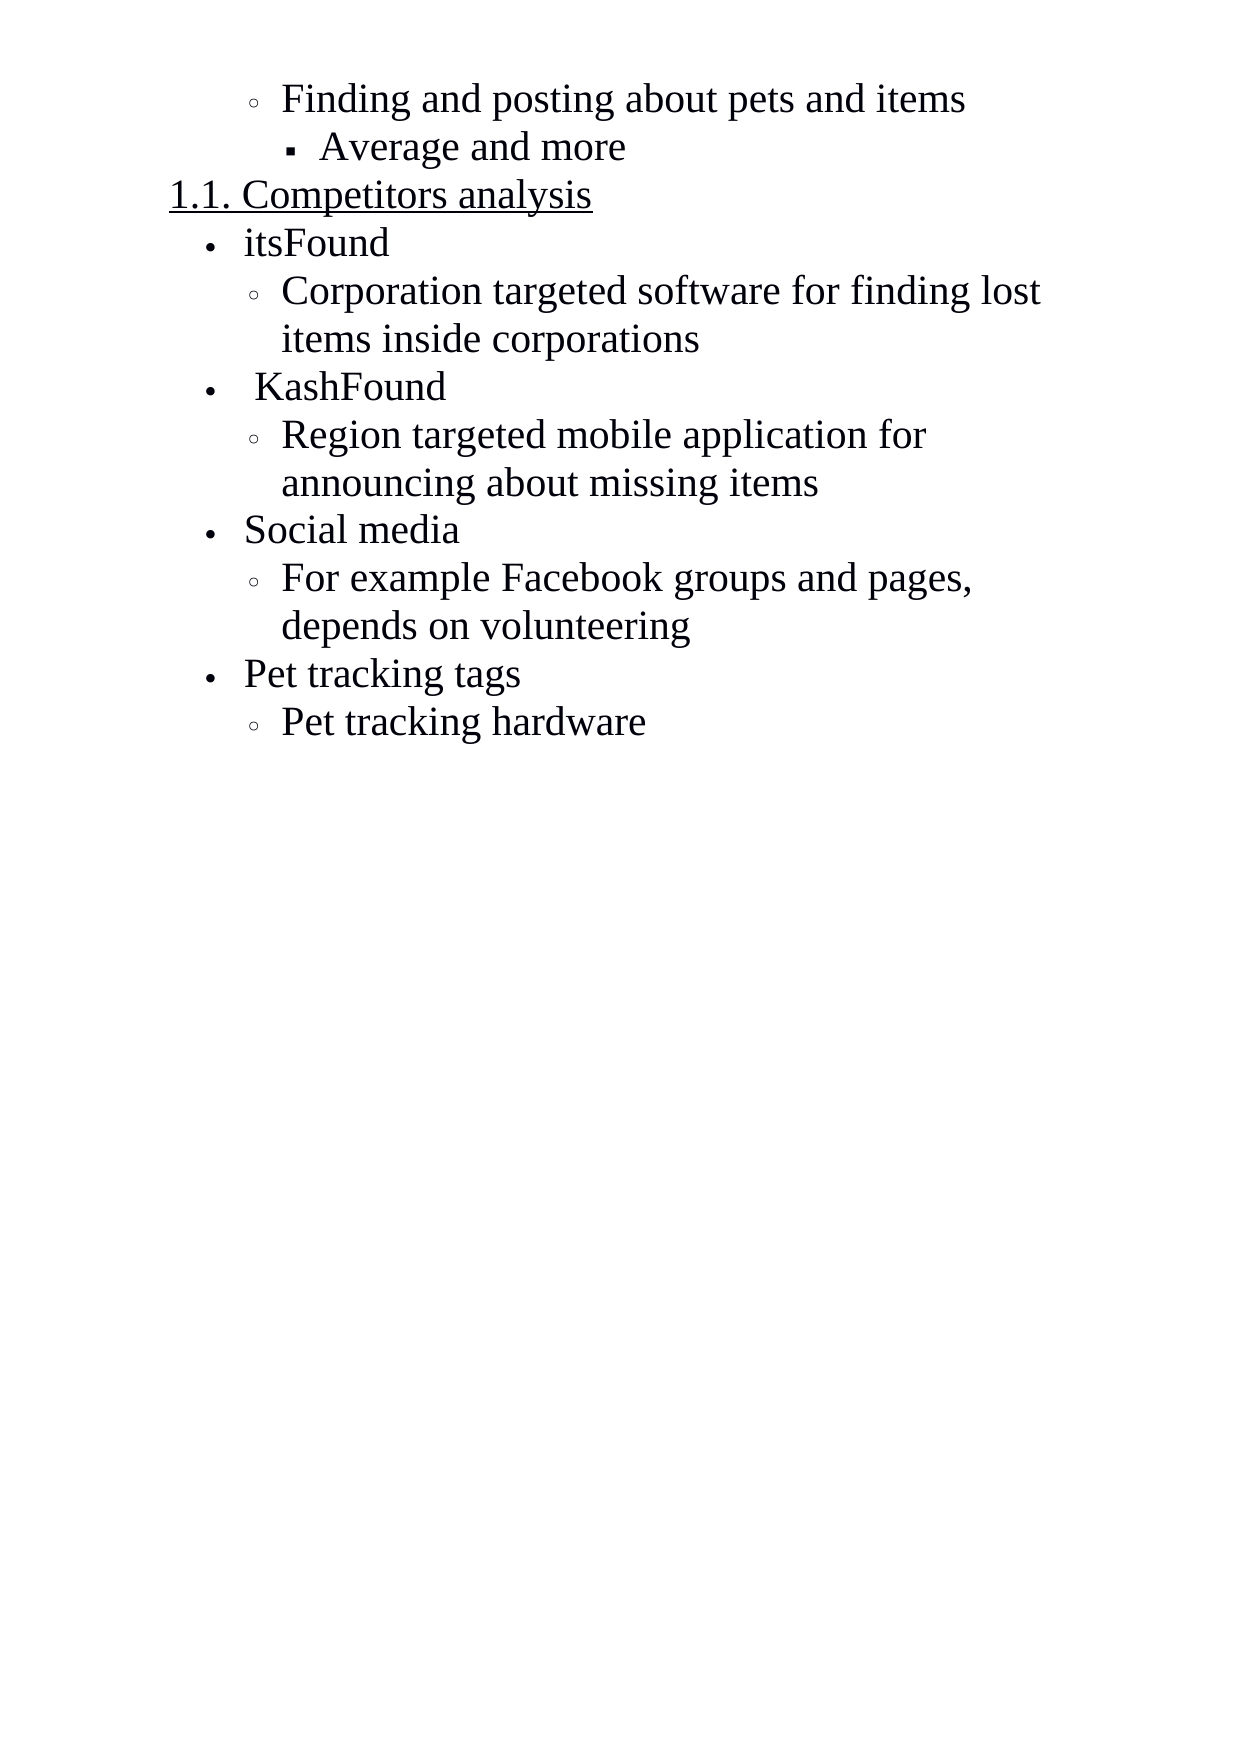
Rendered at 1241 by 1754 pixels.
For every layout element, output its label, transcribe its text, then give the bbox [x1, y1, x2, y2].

list itsFound [206, 217, 1087, 265]
list Pet tracking tags [206, 649, 1087, 697]
list Corporation targeted software for finding lost items inside corporations [244, 265, 1087, 361]
list Pet tracking hardware [244, 697, 1087, 744]
text 1.1. Competitors analysis [169, 169, 1087, 217]
list Finding and posting about pets and items [244, 74, 1087, 122]
list For example Facebook groups and pages, depends on volunteering [244, 553, 1087, 649]
list Region targeted mobile application for announcing about missing items [244, 409, 1087, 505]
list Social media [206, 505, 1087, 553]
list KashFound [206, 361, 1087, 409]
list Average and more [281, 122, 1087, 169]
